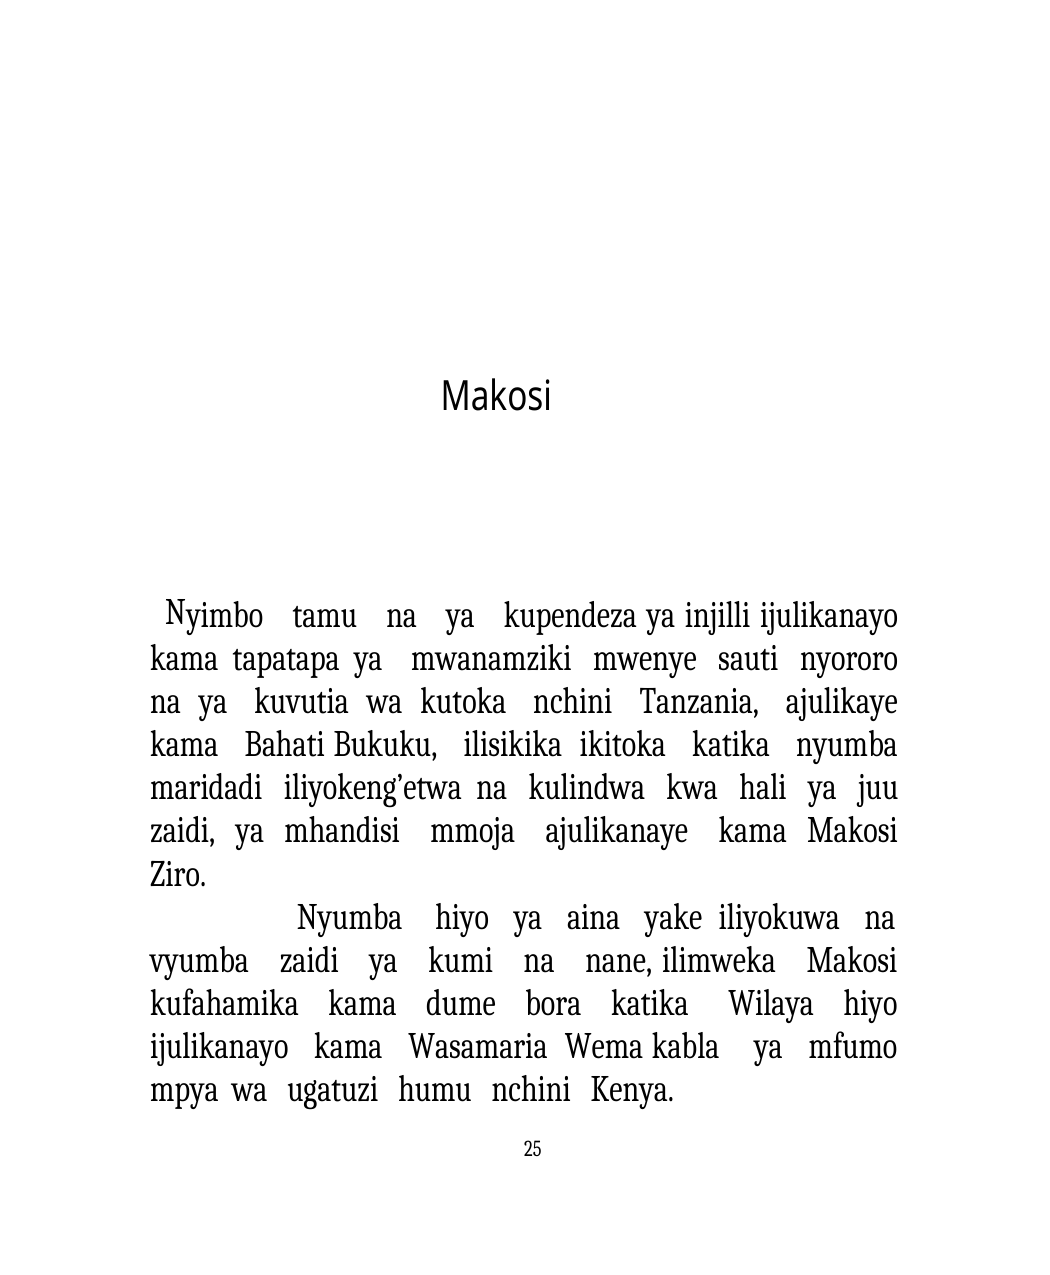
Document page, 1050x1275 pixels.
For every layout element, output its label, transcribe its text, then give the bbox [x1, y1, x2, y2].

text Makosi [150, 366, 900, 422]
text Nyimbo tamu na ya kupendeza ya injilli ijulikanayo kama tapatapa ya mwanamziki mwenye sauti nyororo na ya kuvutia wa kutoka nchini Tanzania, ajulikaye kama Bahati Bukuku, ilisikika ikitoka katika nyumba maridadi iliyokeng’etwa na kulindwa kwa hali ya juu zaidi, ya mhandisi mmoja ajulikanaye kama Makosi Ziro. [150, 591, 900, 895]
text Nyumba hiyo ya aina yake iliyokuwa na vyumba zaidi ya kumi na nane, ilimweka Makosi kufahamika kama dume bora katika Wilaya hiyo ijulikanayo kama Wasamaria Wema kabla ya mfumo mpya wa ugatuzi humu nchini Kenya. [150, 895, 900, 1111]
